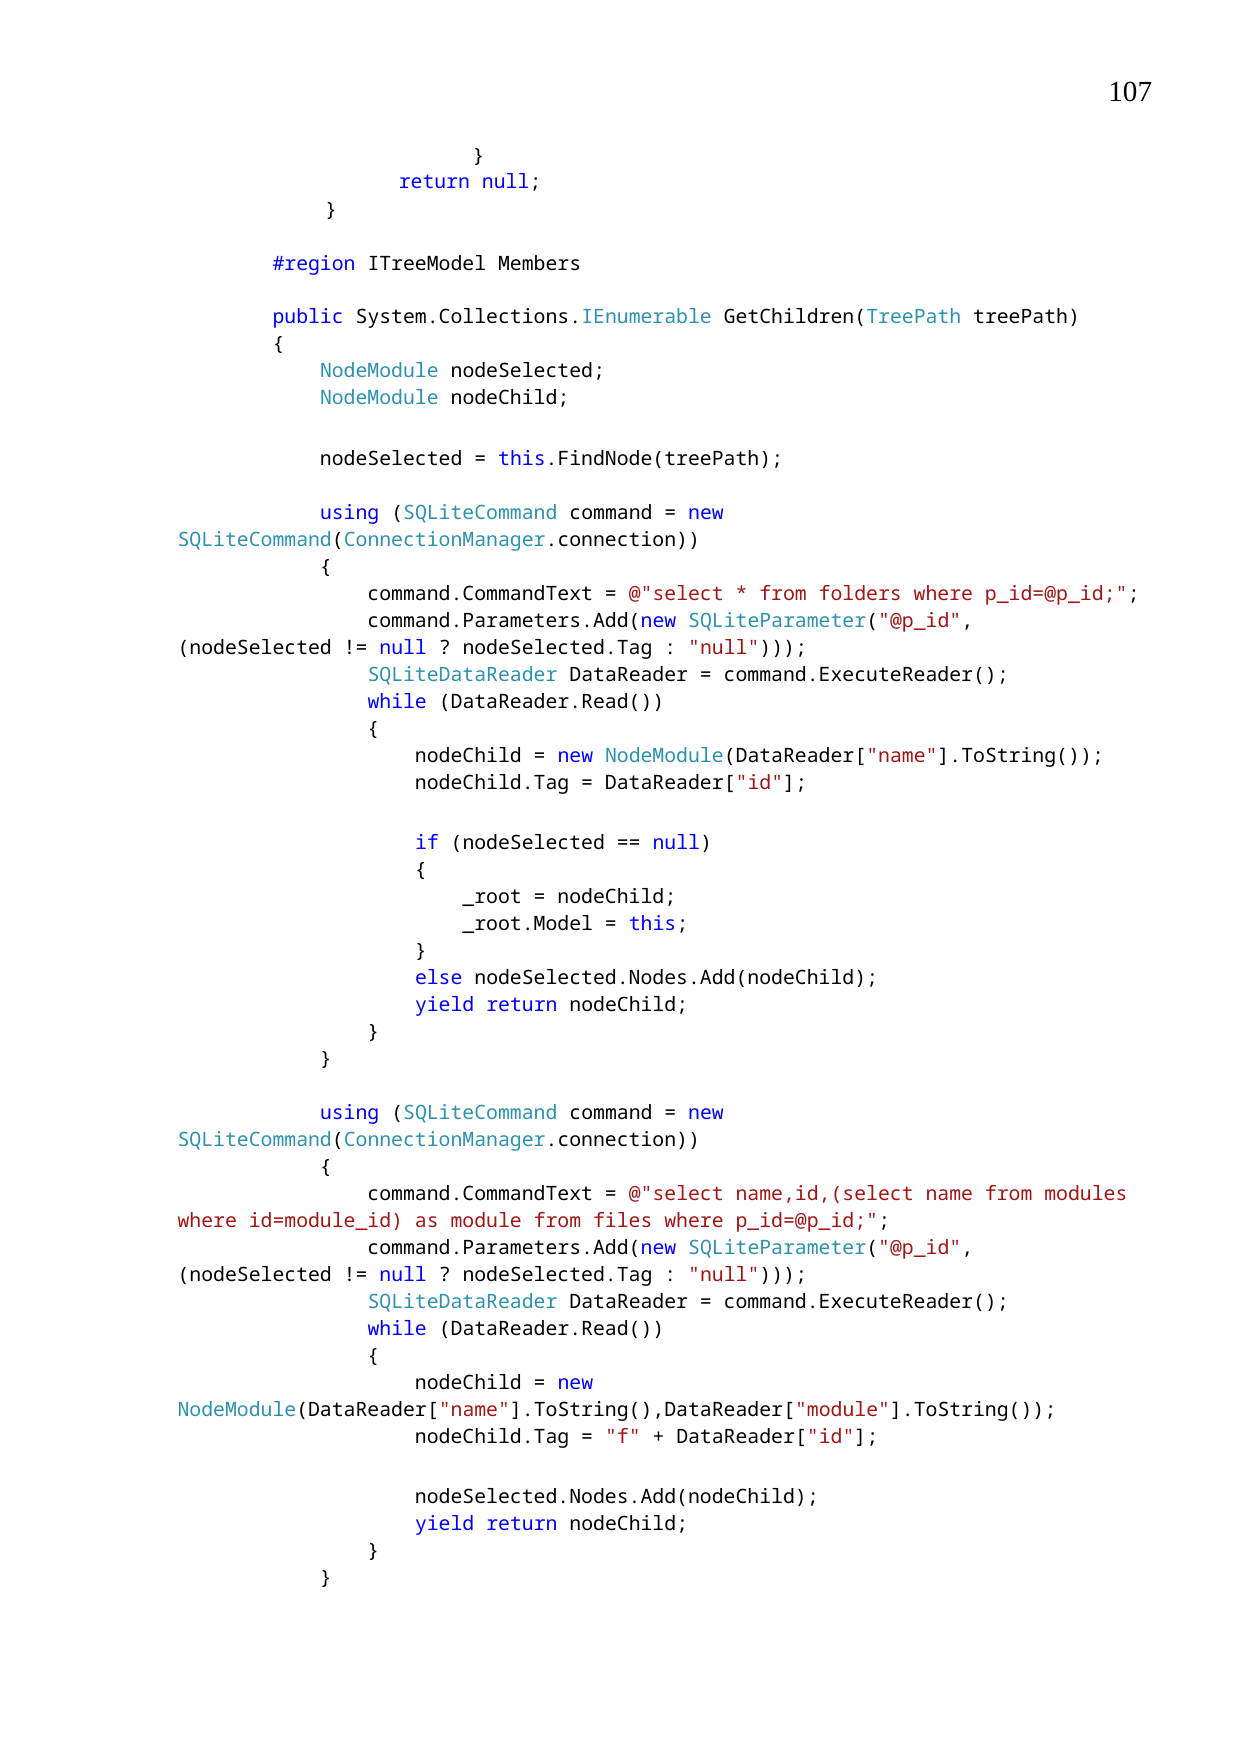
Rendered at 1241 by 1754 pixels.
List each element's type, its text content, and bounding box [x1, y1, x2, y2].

text } [177, 195, 1152, 222]
text command.CommandText = @"select name,id,(select name from modules where id=module_id) as module from files where p_id=@p_id;"; [177, 1179, 1152, 1233]
text using (SQLiteCommand command = new SQLiteCommand(ConnectionManager.connection)) [177, 498, 1152, 552]
text nodeChild.Tag = "f" + DataReader["id"]; [177, 1422, 1152, 1449]
text { [177, 552, 1152, 579]
text } [177, 141, 1152, 168]
text NodeModule nodeSelected; [177, 357, 1152, 384]
text { [177, 855, 1152, 882]
text #region ITreeModel Members [177, 249, 1152, 276]
text _root.Model = this; [177, 909, 1152, 936]
text } [177, 1563, 1152, 1590]
text nodeChild = new NodeModule(DataReader["name"].ToString()); [177, 741, 1152, 768]
text command.Parameters.Add(new SQLiteParameter("@p_id", (nodeSelected != null ? nodeSelected.Tag : "null"))); [177, 606, 1152, 660]
text { [177, 1341, 1152, 1368]
text else nodeSelected.Nodes.Add(nodeChild); [177, 963, 1152, 990]
text _root = nodeChild; [177, 882, 1152, 909]
text while (DataReader.Read()) [177, 687, 1152, 714]
text } [177, 1044, 1152, 1071]
text while (DataReader.Read()) [177, 1314, 1152, 1341]
text { [177, 1152, 1152, 1179]
text { [177, 330, 1152, 357]
text nodeChild = new NodeModule(DataReader["name"].ToString(),DataReader["module"].ToString()); [177, 1368, 1152, 1422]
text public System.Collections.IEnumerable GetChildren(TreePath treePath) [177, 303, 1152, 330]
text } [177, 1536, 1152, 1563]
text command.CommandText = @"select * from folders where p_id=@p_id;"; [177, 579, 1152, 606]
text SQLiteDataReader DataReader = command.ExecuteReader(); [177, 1287, 1152, 1314]
text command.Parameters.Add(new SQLiteParameter("@p_id", (nodeSelected != null ? nodeSelected.Tag : "null"))); [177, 1233, 1152, 1287]
text nodeSelected = this.FindNode(treePath); [177, 444, 1152, 471]
text yield return nodeChild; [177, 1509, 1152, 1536]
text { [177, 714, 1152, 741]
text using (SQLiteCommand command = new SQLiteCommand(ConnectionManager.connection)) [177, 1098, 1152, 1152]
text return null; [177, 168, 1152, 195]
text nodeSelected.Nodes.Add(nodeChild); [177, 1482, 1152, 1509]
text NodeModule nodeChild; [177, 384, 1152, 411]
text } [177, 936, 1152, 963]
text } [177, 1017, 1152, 1044]
text yield return nodeChild; [177, 990, 1152, 1017]
text if (nodeSelected == null) [177, 828, 1152, 855]
text nodeChild.Tag = DataReader["id"]; [177, 768, 1152, 795]
text SQLiteDataReader DataReader = command.ExecuteReader(); [177, 660, 1152, 687]
